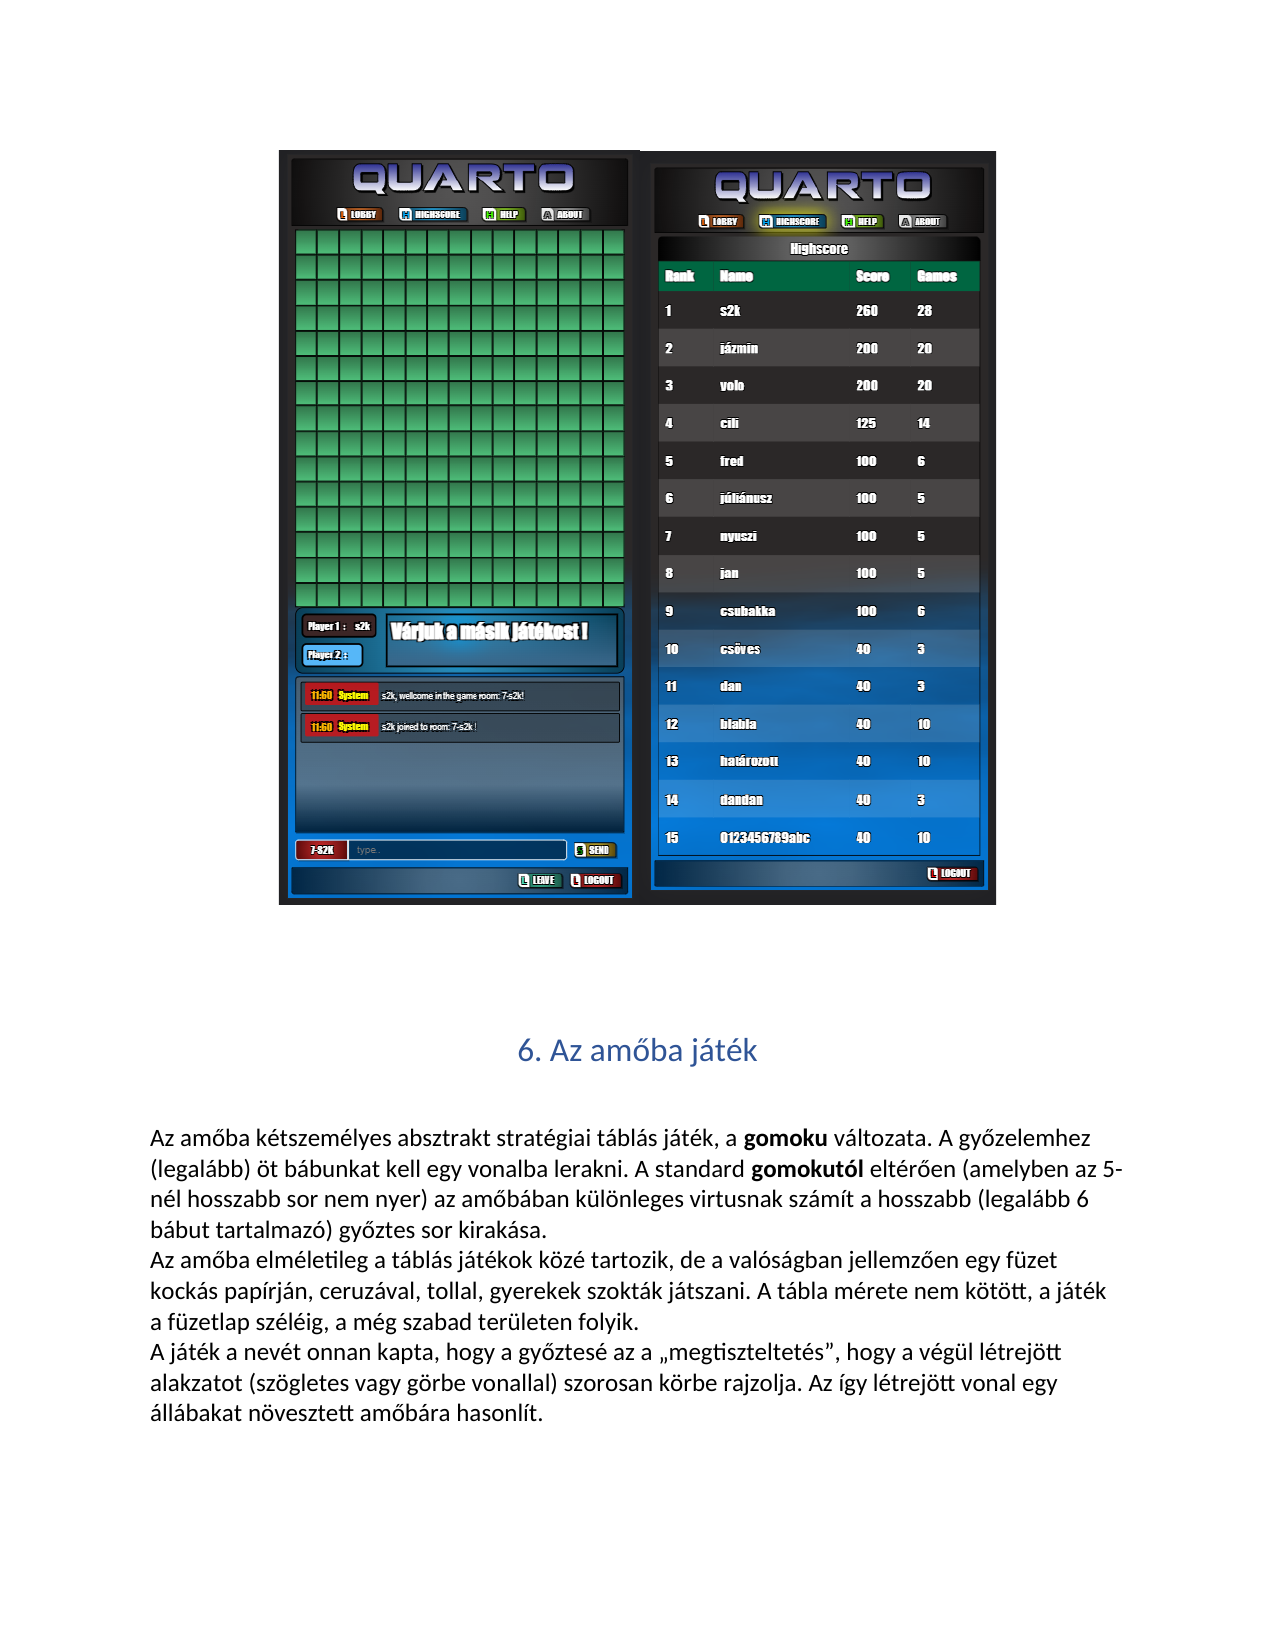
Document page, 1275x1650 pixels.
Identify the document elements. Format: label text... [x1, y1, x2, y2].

text Az amőba kétszemélyes absztrakt stratégiai táblás játék, a gomoku változata. A győzelemhez (legalább) öt bábunkat kell egy vonalba lerakni. A standard gomokutól eltérően (amelyben az 5-nél hosszabb sor nem nyer) az amőbában különleges virtusnak számít a hosszabb (legalább 6 bábut tartalmazó) győztes sor kirakása. [150, 1123, 1125, 1245]
picture [278, 150, 997, 905]
text Az amőba elméletileg a táblás játékok közé tartozik, de a valóságban jellemzően egy füzet kockás papírján, ceruzával, tollal, gyerekek szokták játszani. A tábla mérete nem kötött, a játék a füzetlap széléig, a még szabad területen folyik. [150, 1245, 1125, 1336]
subtitle 6. Az amőba játék [150, 1029, 1125, 1070]
text A játék a nevét onnan kapta, hogy a győztesé az a „megtiszteltetés”, hogy a végül létrejött alakzatot (szögletes vagy görbe vonallal) szorosan körbe rajzolja. Az így létrejött vonal egy állábakat növesztett amőbára hasonlít. [150, 1336, 1125, 1428]
